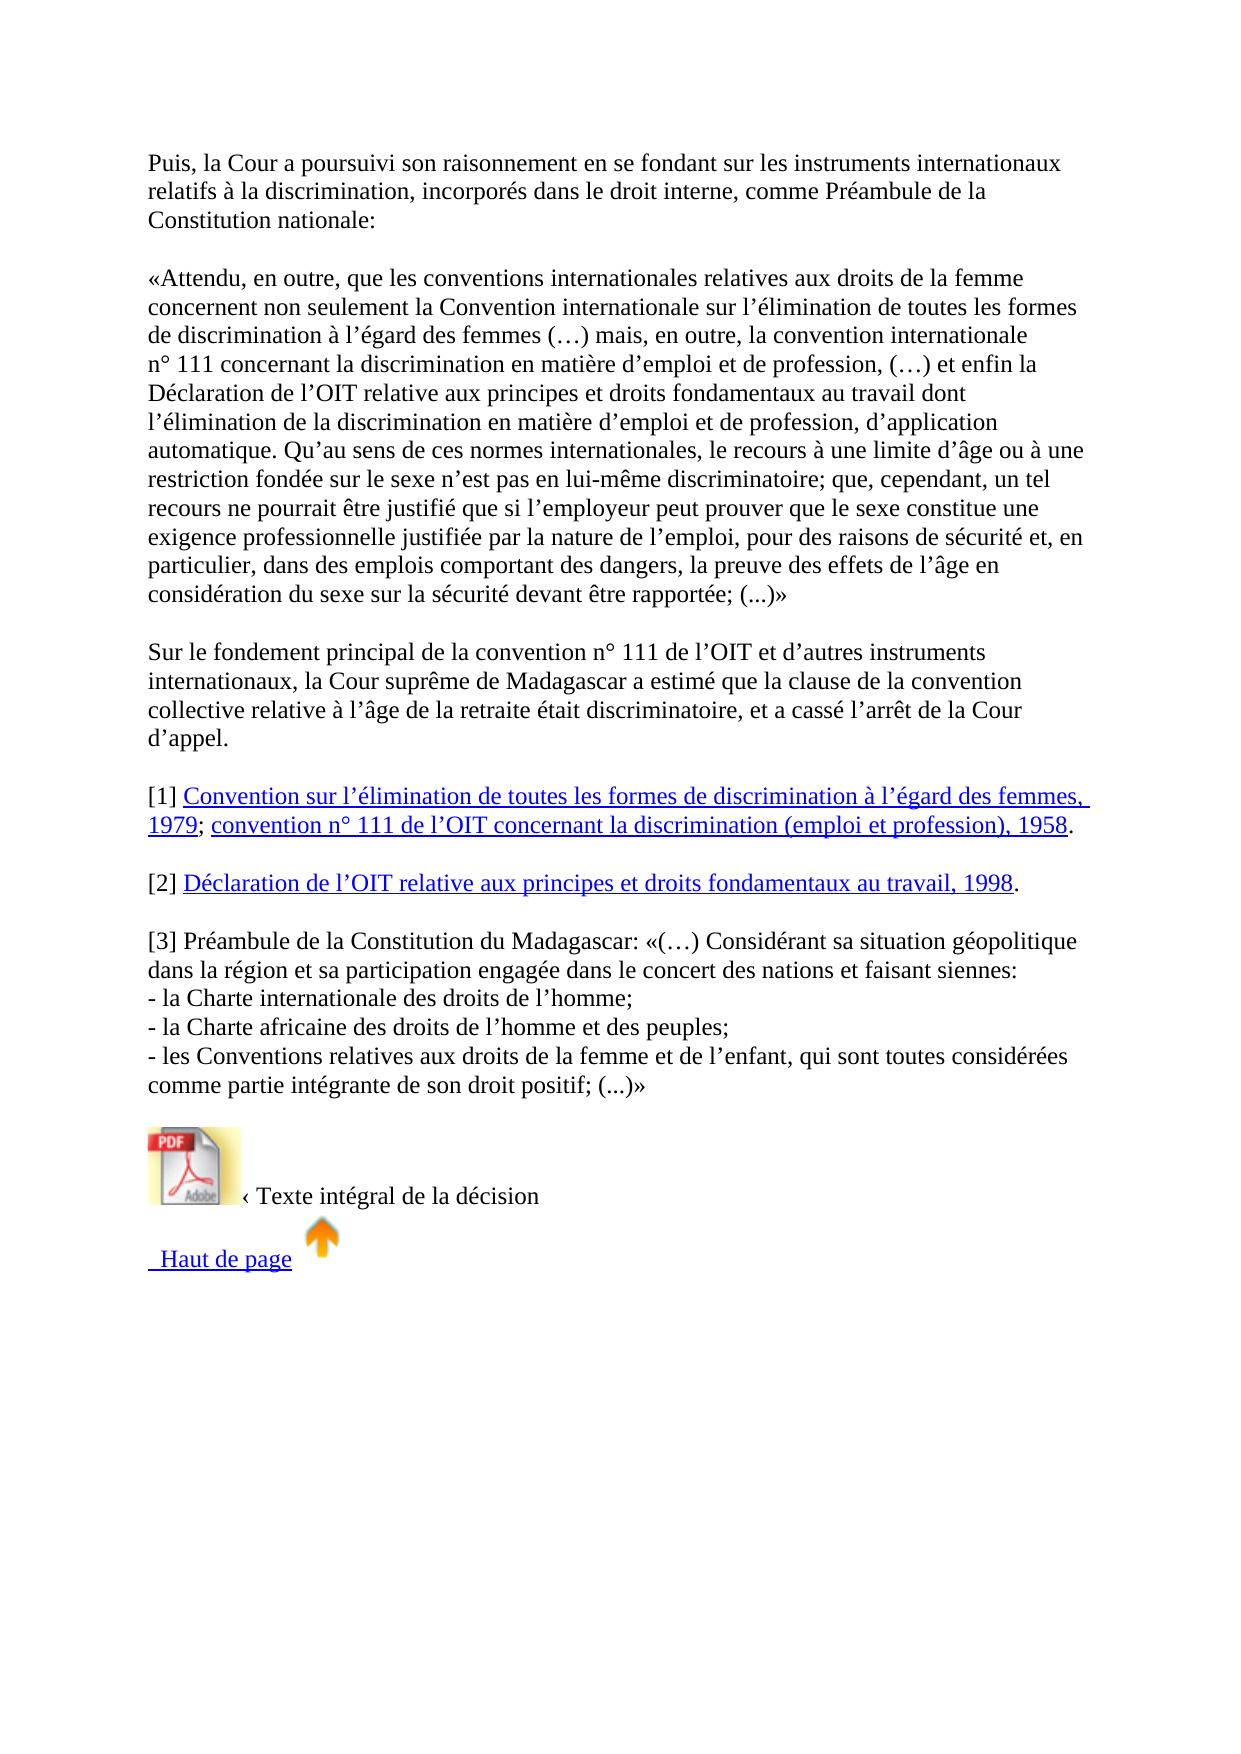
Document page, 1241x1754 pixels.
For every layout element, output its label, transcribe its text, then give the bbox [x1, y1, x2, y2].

text [2] Déclaration de l’OIT relative aux principes et droits fondamentaux au travail, 1998. [148, 868, 1093, 897]
text Sur le fondement principal de la convention n° 111 de l’OIT et d’autres instruments internationaux, la Cour suprême de Madagascar a estimé que la clause de la convention collective relative à l’âge de la retraite était discriminatoire, et a cassé l’arrêt de la Cour d’appel. [148, 637, 1093, 752]
text ‹ Texte intégral de la décision [148, 1128, 1093, 1209]
text Haut de page [148, 1209, 1093, 1273]
picture [292, 1209, 353, 1268]
text «Attendu, en outre, que les conventions internationales relatives aux droits de la femme concernent non seulement la Convention internationale sur l’élimination de toutes les formes de discrimination à l’égard des femmes (…) mais, en outre, la convention internationale n° 111 concernant la discrimination en matière d’emploi et de profession, (…) et enfin la Déclaration de l’OIT relative aux principes et droits fondamentaux au travail dont l’élimination de la discrimination en matière d’emploi et de profession, d’application automatique. Qu’au sens de ces normes internationales, le recours à une limite d’âge ou à une restriction fondée sur le sexe n’est pas en lui-même discriminatoire; que, cependant, un tel recours ne pourrait être justifié que si l’employeur peut prouver que le sexe constitue une exigence professionnelle justifiée par la nature de l’emploi, pour des raisons de sécurité et, en particulier, dans des emplois comportant des dangers, la preuve des effets de l’âge en considération du sexe sur la sécurité devant être rapportée; (...)» [148, 263, 1093, 608]
text Puis, la Cour a poursuivi son raisonnement en se fondant sur les instruments internationaux relatifs à la discrimination, incorporés dans le droit interne, comme Préambule de la Constitution nationale: [148, 148, 1093, 234]
picture [147, 1127, 242, 1205]
text [3] Préambule de la Constitution du Madagascar: «(…) Considérant sa situation géopolitique dans la région et sa participation engagée dans le concert des nations et faisant siennes: - la Charte internationale des droits de l’homme; - la Charte africaine des droits de l’homme et des peuples; - les Conventions relatives aux droits de la femme et de l’enfant, qui sont toutes considérées comme partie intégrante de son droit positif; (...)» [148, 926, 1093, 1098]
text [1] Convention sur l’élimination de toutes les formes de discrimination à l’égard des femmes, 1979; convention n° 111 de l’OIT concernant la discrimination (emploi et profession), 1958. [148, 781, 1093, 839]
